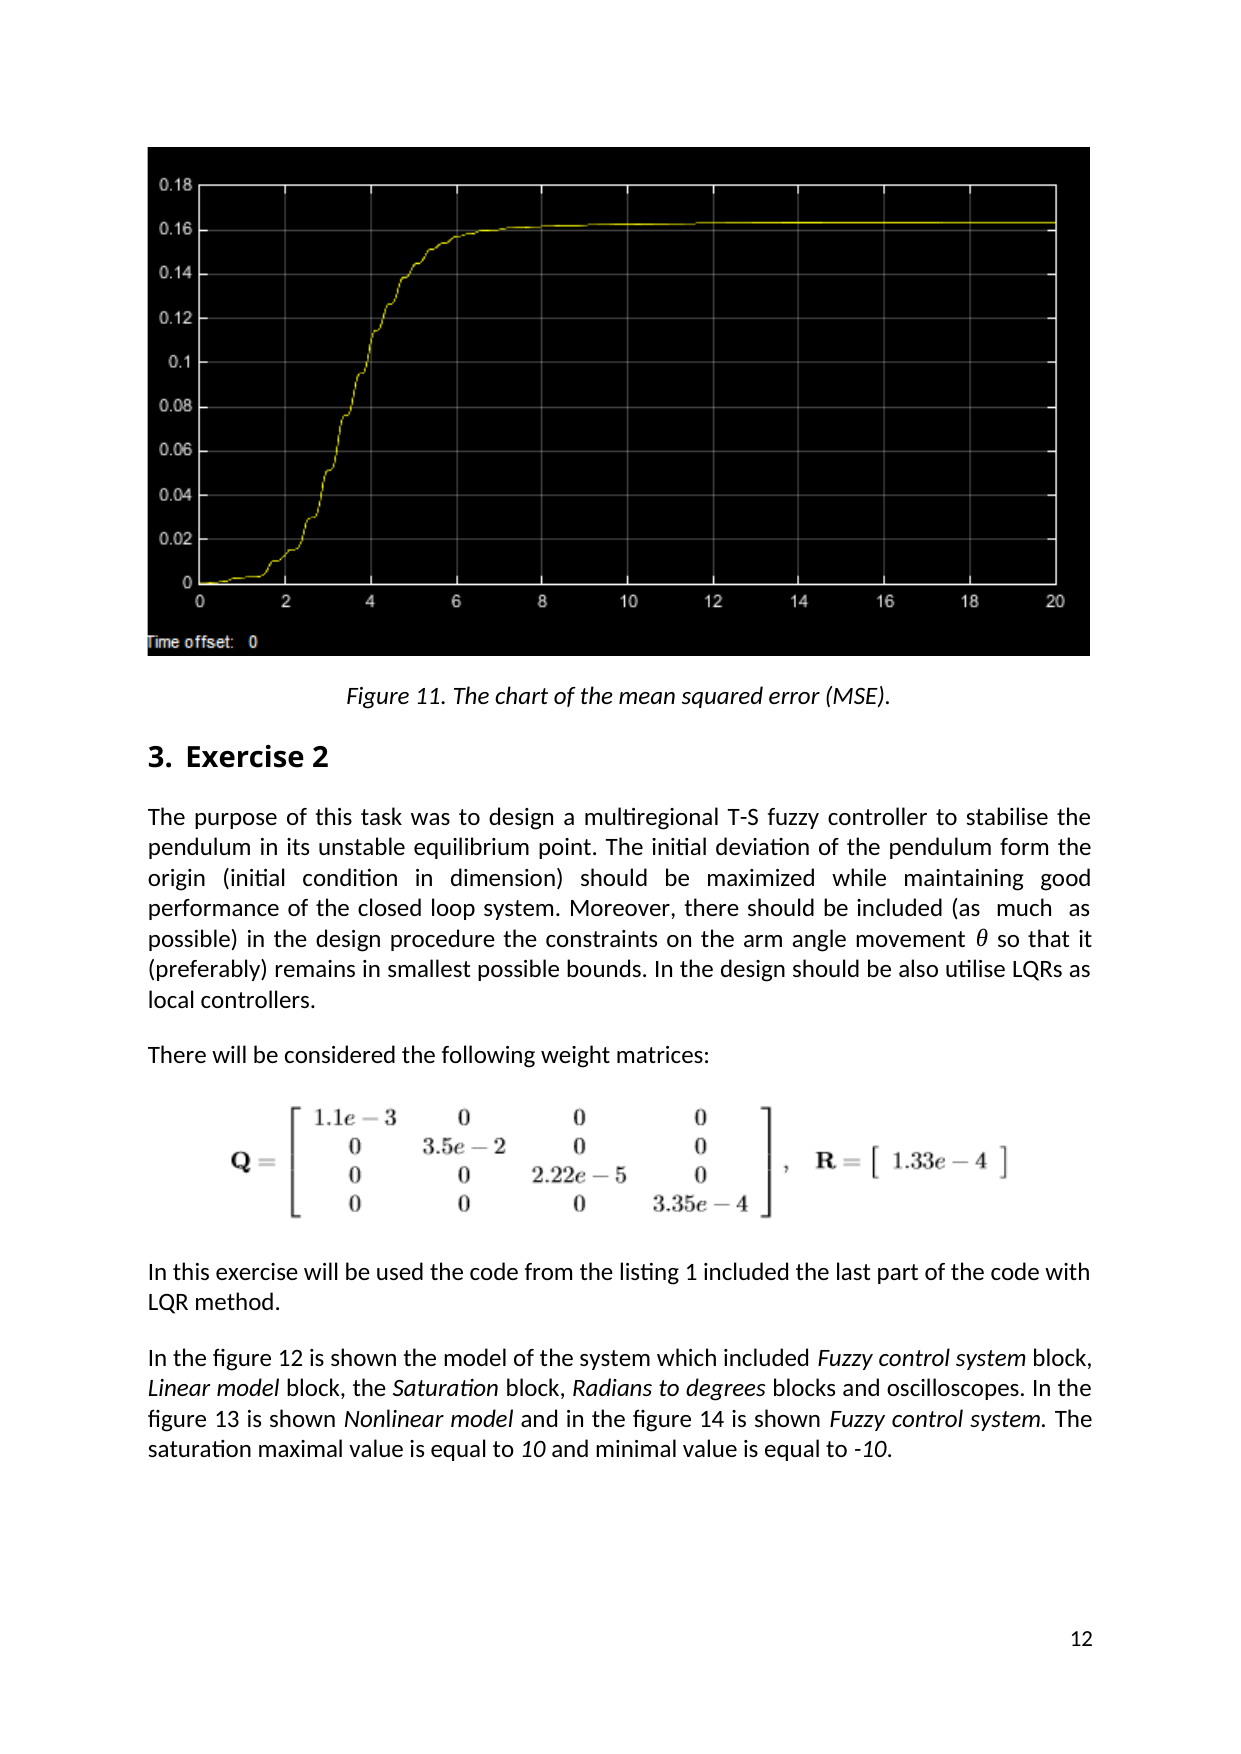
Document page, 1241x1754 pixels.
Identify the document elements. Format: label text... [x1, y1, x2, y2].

picture [224, 1095, 1017, 1231]
text There will be considered the following weight matrices: [148, 1039, 1093, 1070]
subtitle Exercise 2 [148, 736, 1093, 776]
text In this exercise will be used the code from the listing 1 included the last part of the code with LQR method. [148, 1256, 1093, 1317]
text In the figure 12 is shown the model of the system which included Fuzzy control system block, Linear model block, the Saturation block, Radians to degrees blocks and oscilloscopes. In the figure 13 is shown Nonlinear model and in the figure 14 is shown Fuzzy control system. The saturation maximal value is equal to 10 and minimal value is equal to -10. [148, 1342, 1093, 1464]
text Figure 11. The chart of the mean squared error (MSE). [148, 681, 1093, 711]
picture [147, 147, 1090, 656]
text The purpose of this task was to design a multiregional T-S fuzzy controller to stabilise the pendulum in its unstable equilibrium point. The initial deviation of the pendulum form the origin (initial condition in dimension) should be maximized while maintaining good performance of the closed loop system. Moreover, there should be included (as much as possible) in the design procedure the constraints on the arm angle movement so that it (preferably) remains in smallest possible bounds. In the design should be also utilise LQRs as local controllers. [148, 801, 1093, 1014]
